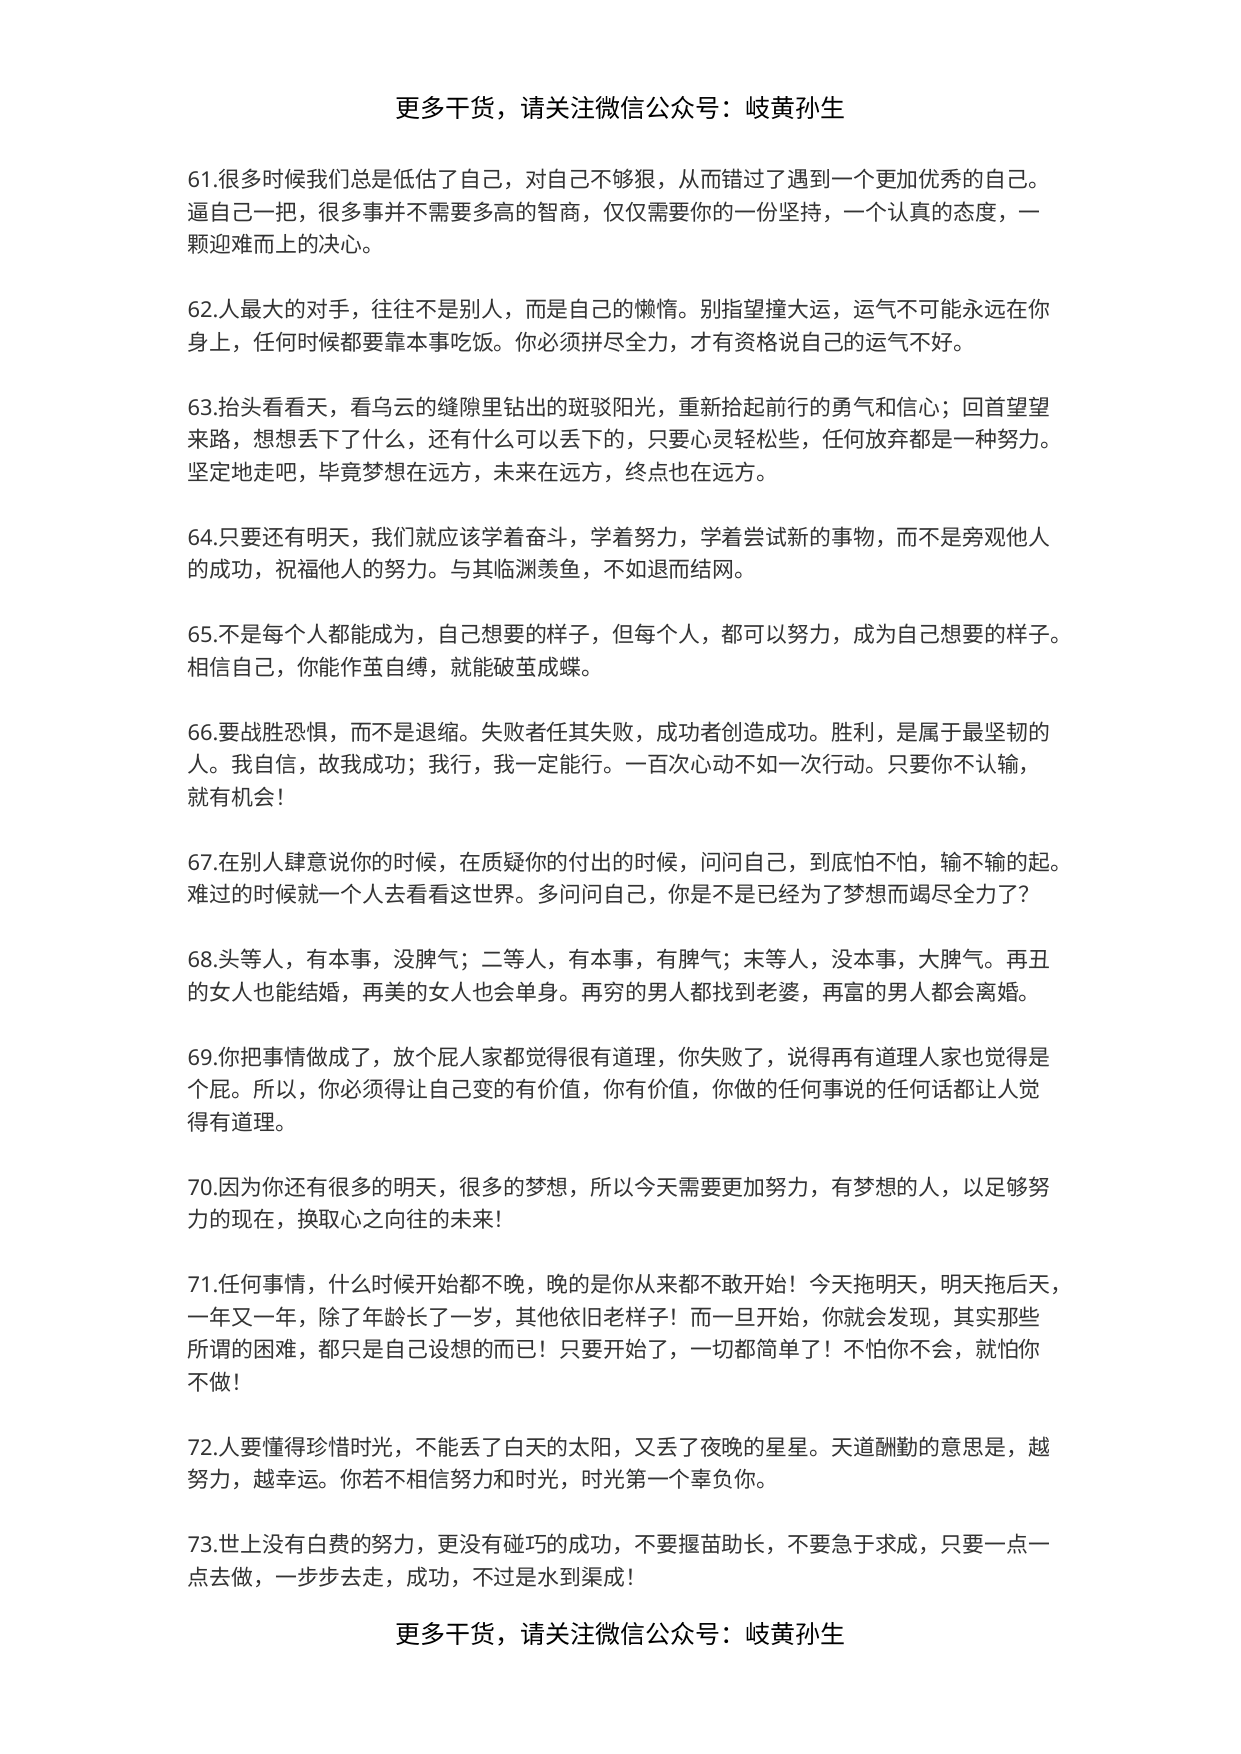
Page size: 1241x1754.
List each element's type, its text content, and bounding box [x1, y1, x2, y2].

text 68.头等人，有本事，没脾气；二等人，有本事，有脾气；末等人，没本事，大脾气。再丑的女人也能结婚，再美的女人也会单身。再穷的男人都找到老婆，再富的男人都会离婚。 [187, 942, 1053, 1007]
text 61.很多时候我们总是低估了自己，对自己不够狠，从而错过了遇到一个更加优秀的自己。逼自己一把，很多事并不需要多高的智商，仅仅需要你的一份坚持，一个认真的态度，一颗迎难而上的决心。 [187, 162, 1053, 259]
text 65.不是每个人都能成为，自己想要的样子，但每个人，都可以努力，成为自己想要的样子。相信自己，你能作茧自缚，就能破茧成蝶。 [187, 617, 1053, 682]
text 72.人要懂得珍惜时光，不能丢了白天的太阳，又丢了夜晚的星星。天道酬勤的意思是，越努力，越幸运。你若不相信努力和时光，时光第一个辜负你。 [187, 1429, 1053, 1494]
text 64.只要还有明天，我们就应该学着奋斗，学着努力，学着尝试新的事物，而不是旁观他人的成功，祝福他人的努力。与其临渊羡鱼，不如退而结网。 [187, 519, 1053, 584]
text 66.要战胜恐惧，而不是退缩。失败者任其失败，成功者创造成功。胜利，是属于最坚韧的人。我自信，故我成功；我行，我一定能行。一百次心动不如一次行动。只要你不认输，就有机会！ [187, 714, 1053, 812]
text 71.任何事情，什么时候开始都不晚，晚的是你从来都不敢开始！今天拖明天，明天拖后天，一年又一年，除了年龄长了一岁，其他依旧老样子！而一旦开始，你就会发现，其实那些所谓的困难，都只是自己设想的而已！只要开始了，一切都简单了！不怕你不会，就怕你不做！ [187, 1267, 1053, 1397]
text 70.因为你还有很多的明天，很多的梦想，所以今天需要更加努力，有梦想的人，以足够努力的现在，换取心之向往的未来！ [187, 1169, 1053, 1234]
text 69.你把事情做成了，放个屁人家都觉得很有道理，你失败了，说得再有道理人家也觉得是个屁。所以，你必须得让自己变的有价值，你有价值，你做的任何事说的任何话都让人觉得有道理。 [187, 1039, 1053, 1137]
text 62.人最大的对手，往往不是别人，而是自己的懒惰。别指望撞大运，运气不可能永远在你身上，任何时候都要靠本事吃饭。你必须拼尽全力，才有资格说自己的运气不好。 [187, 292, 1053, 357]
text 73.世上没有白费的努力，更没有碰巧的成功，不要揠苗助长，不要急于求成，只要一点一点去做，一步步去走，成功，不过是水到渠成！ [187, 1527, 1053, 1592]
text 67.在别人肆意说你的时候，在质疑你的付出的时候，问问自己，到底怕不怕，输不输的起。难过的时候就一个人去看看这世界。多问问自己，你是不是已经为了梦想而竭尽全力了？ [187, 844, 1053, 909]
text 63.抬头看看天，看乌云的缝隙里钻出的斑驳阳光，重新拾起前行的勇气和信心；回首望望来路，想想丢下了什么，还有什么可以丢下的，只要心灵轻松些，任何放弃都是一种努力。坚定地走吧，毕竟梦想在远方，未来在远方，终点也在远方。 [187, 389, 1053, 487]
